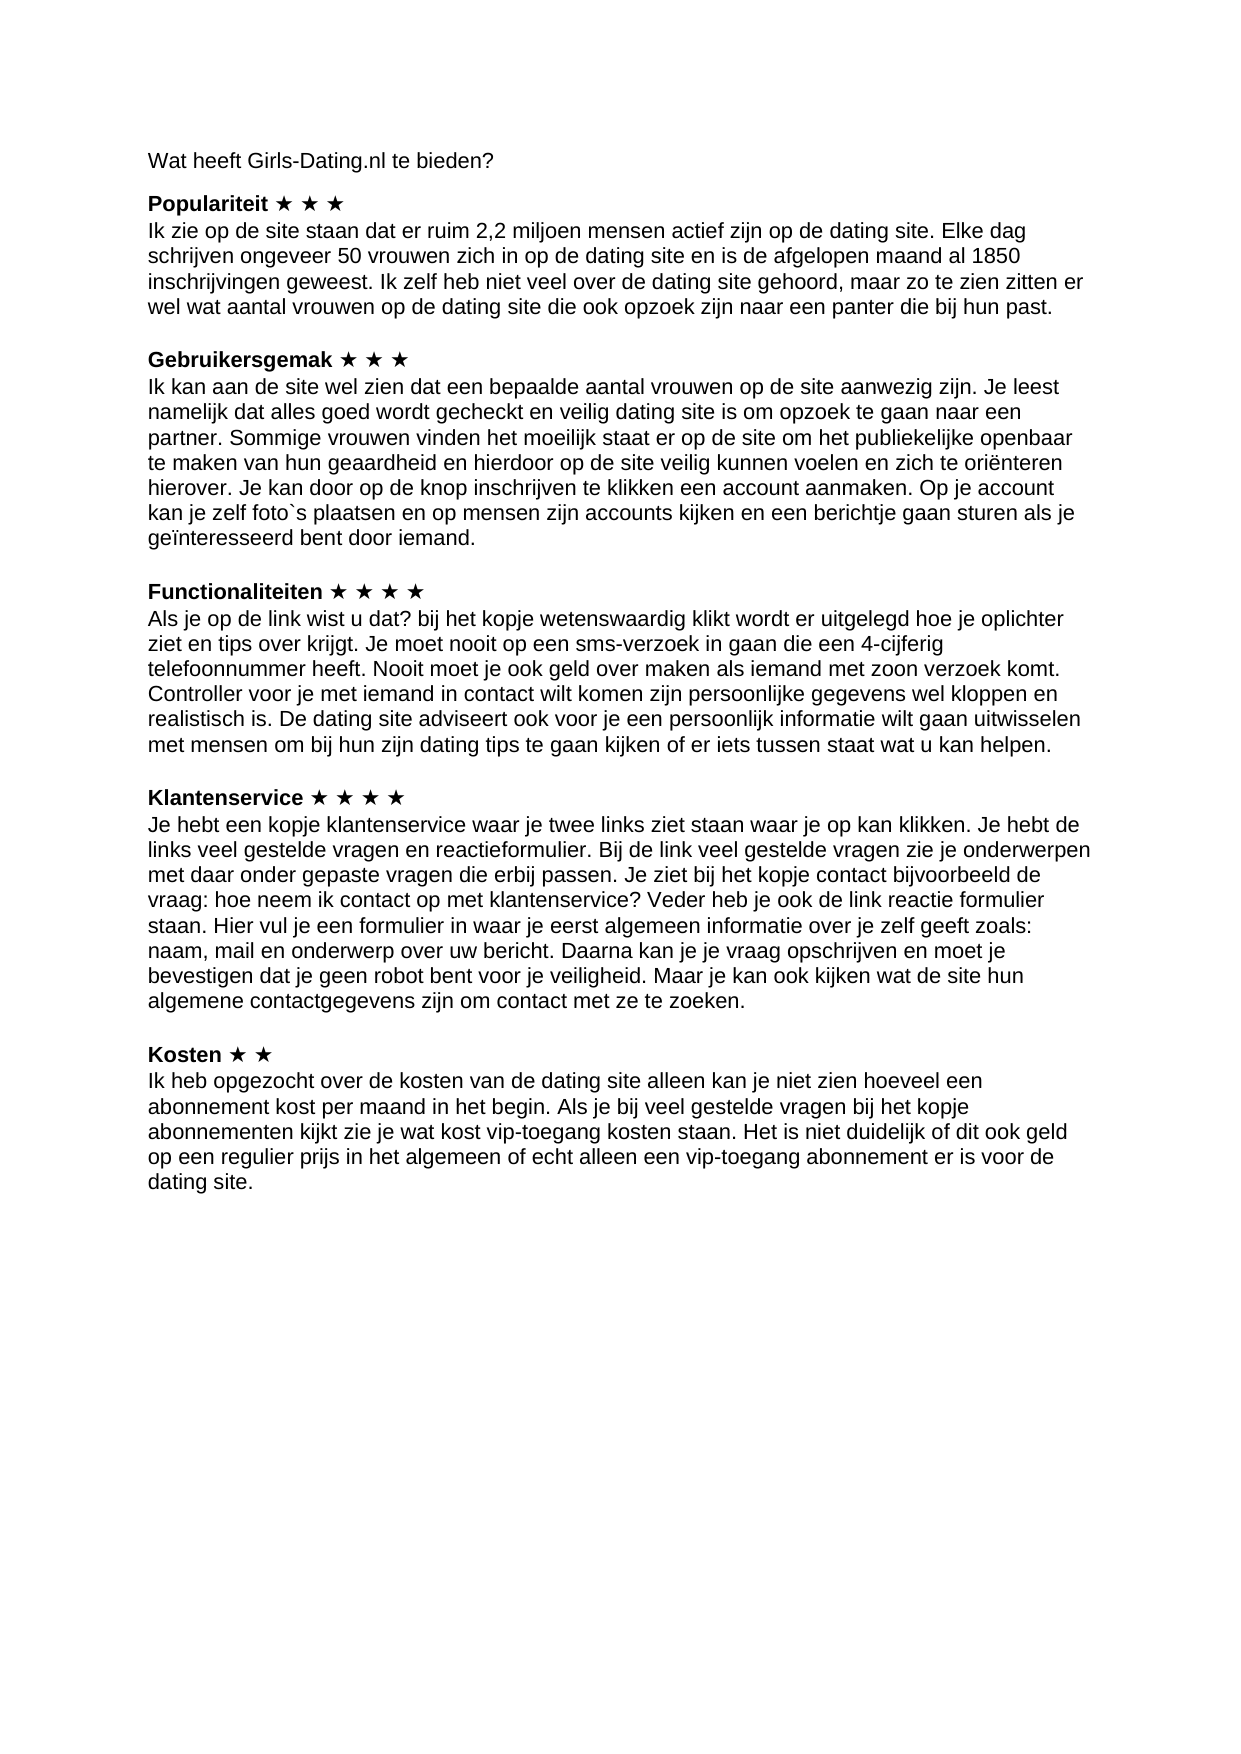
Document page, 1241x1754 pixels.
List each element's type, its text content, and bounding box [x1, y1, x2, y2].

text Als je op de link wist u dat? bij het kopje wetenswaardig klikt wordt er uitgelegd hoe je oplichter ziet en tips over krijgt. Je moet nooit op een sms-verzoek in gaan die een 4-cijferig telefoonnummer heeft. Nooit moet je ook geld over maken als iemand met zoon verzoek komt. Controller voor je met iemand in contact wilt komen zijn persoonlijke gegevens wel kloppen en realistisch is. De dating site adviseert ook voor je een persoonlijk informatie wilt gaan uitwisselen met mensen om bij hun zijn dating tips te gaan kijken of er iets tussen staat wat u kan helpen. [148, 606, 1093, 757]
text Gebruikersgemak ★ ★ ★ [148, 344, 1093, 374]
text Kosten ★ ★ [148, 1039, 1093, 1068]
text Klantenservice ★ ★ ★ ★ [148, 782, 1093, 812]
text Ik kan aan de site wel zien dat een bepaalde aantal vrouwen op de site aanwezig zijn. Je leest namelijk dat alles goed wordt gecheckt en veilig dating site is om opzoek te gaan naar een partner. Sommige vrouwen vinden het moeilijk staat er op de site om het publiekelijke openbaar te maken van hun geaardheid en hierdoor op de site veilig kunnen voelen en zich te oriënteren hierover. Je kan door op de knop inschrijven te klikken een account aanmaken. Op je account kan je zelf foto`s plaatsen en op mensen zijn accounts kijken en een berichtje gaan sturen als je geïnteresseerd bent door iemand. [148, 374, 1093, 551]
text Populariteit ★ ★ ★ [148, 188, 1093, 218]
text Functionaliteiten ★ ★ ★ ★ [148, 576, 1093, 606]
text Je hebt een kopje klantenservice waar je twee links ziet staan waar je op kan klikken. Je hebt de links veel gestelde vragen en reactieformulier. Bij de link veel gestelde vragen zie je onderwerpen met daar onder gepaste vragen die erbij passen. Je ziet bij het kopje contact bijvoorbeeld de vraag: hoe neem ik contact op met klantenservice? Veder heb je ook de link reactie formulier staan. Hier vul je een formulier in waar je eerst algemeen informatie over je zelf geeft zoals: naam, mail en onderwerp over uw bericht. Daarna kan je je vraag opschrijven en moet je bevestigen dat je geen robot bent voor je veiligheid. Maar je kan ook kijken wat de site hun algemene contactgegevens zijn om contact met ze te zoeken. [148, 812, 1093, 1013]
text Wat heeft Girls-Dating.nl te bieden? [148, 148, 1093, 173]
text Ik zie op de site staan dat er ruim 2,2 miljoen mensen actief zijn op de dating site. Elke dag schrijven ongeveer 50 vrouwen zich in op de dating site en is de afgelopen maand al 1850 inschrijvingen geweest. Ik zelf heb niet veel over de dating site gehoord, maar zo te zien zitten er wel wat aantal vrouwen op de dating site die ook opzoek zijn naar een panter die bij hun past. [148, 218, 1093, 319]
text Ik heb opgezocht over de kosten van de dating site alleen kan je niet zien hoeveel een abonnement kost per maand in het begin. Als je bij veel gestelde vragen bij het kopje abonnementen kijkt zie je wat kost vip-toegang kosten staan. Het is niet duidelijk of dit ook geld op een regulier prijs in het algemeen of echt alleen een vip-toegang abonnement er is voor de dating site. [148, 1068, 1093, 1194]
